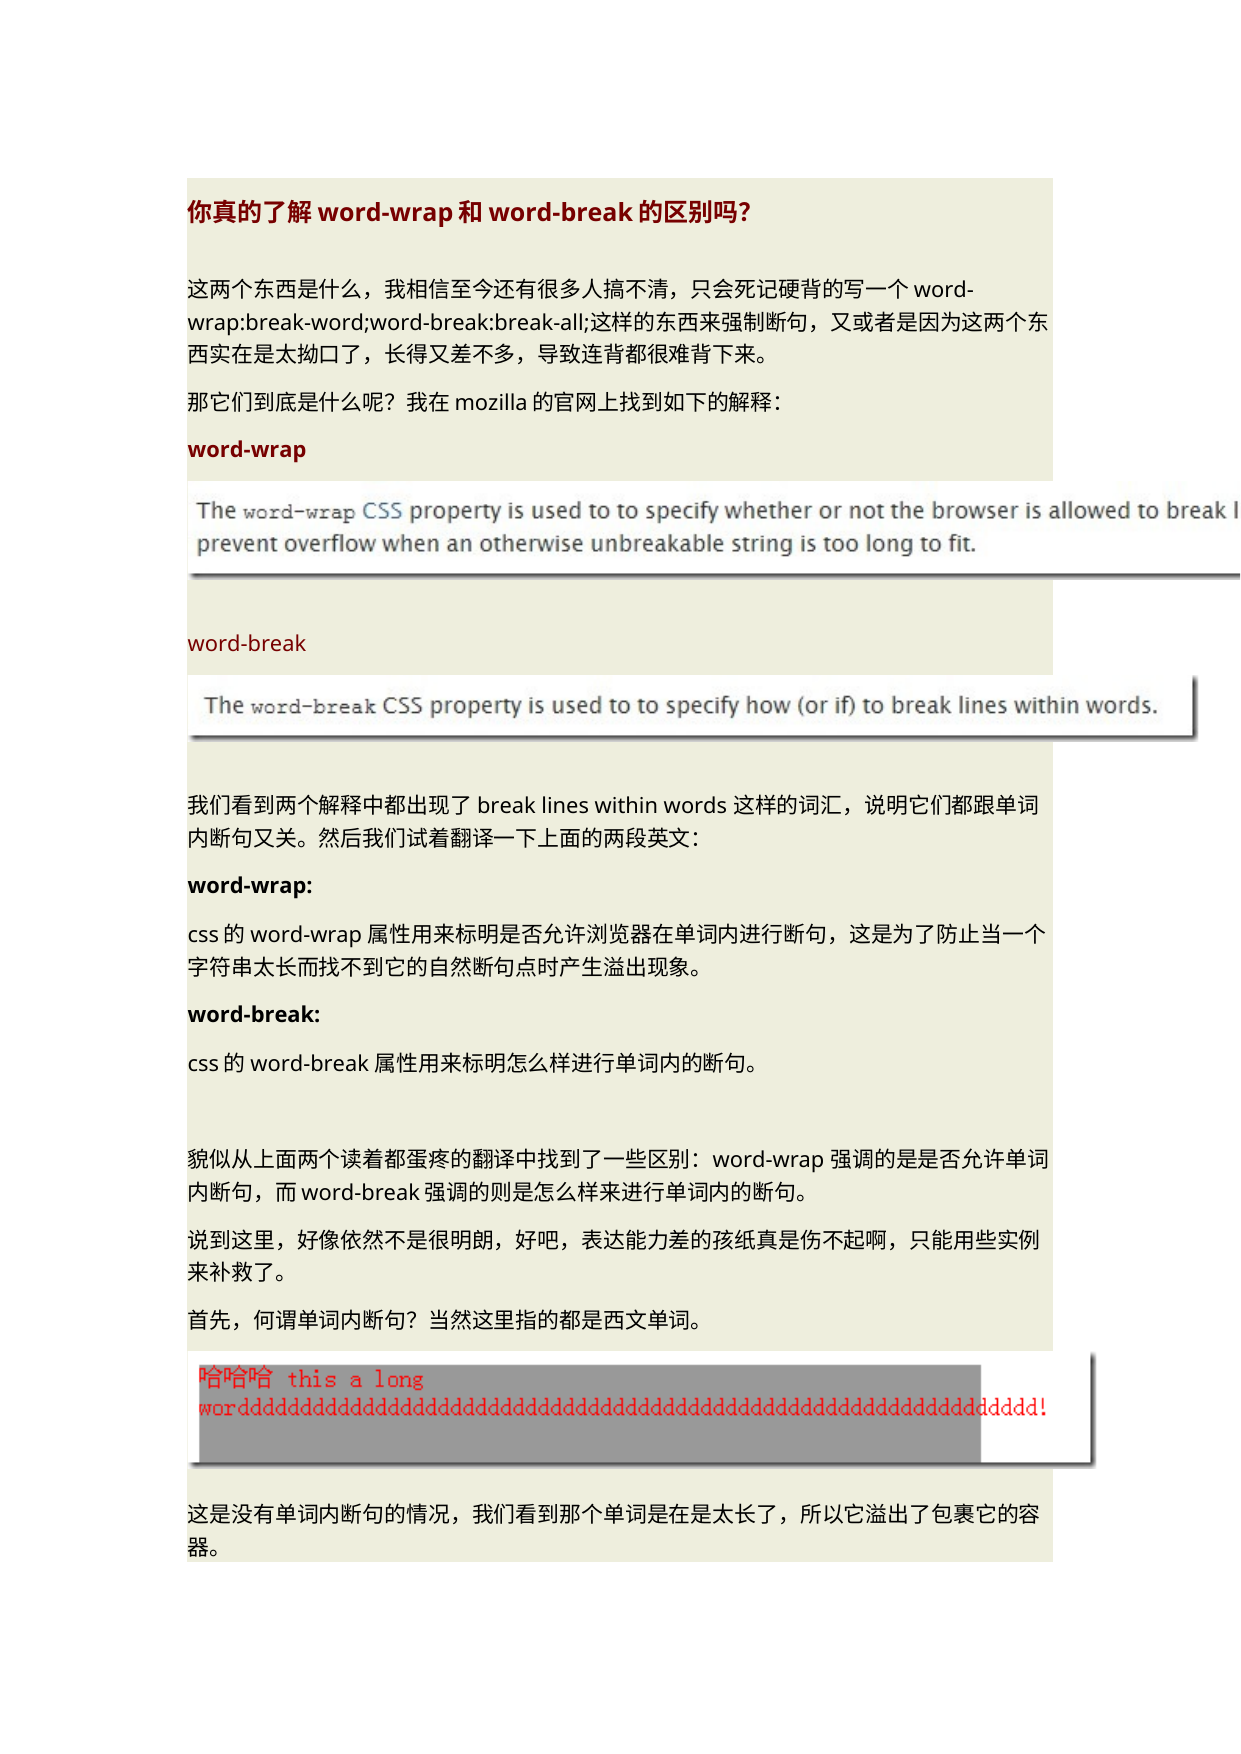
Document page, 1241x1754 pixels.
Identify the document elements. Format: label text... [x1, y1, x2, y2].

picture [187, 481, 1241, 580]
text css的 word-break 属性用来标明怎么样进行单词内的断句。 [187, 1046, 1053, 1078]
text word-wrap: [187, 869, 1053, 901]
text word-wrap [187, 433, 1053, 466]
text 貌似从上面两个读着都蛋疼的翻译中找到了一些区别：word-wrap 强调的是是否允许单词内断句，而word-break强调的则是怎么样来进行单词内的断句。 [187, 1142, 1053, 1207]
text 说到这里，好像依然不是很明朗，好吧，表达能力差的孩纸真是伤不起啊，只能用些实例来补救了。 [187, 1222, 1053, 1287]
text 你真的了解word-wrap和word-break的区别吗？ [187, 178, 1053, 243]
text 这是没有单词内断句的情况，我们看到那个单词是在是太长了，所以它溢出了包裹它的容器。 [187, 1497, 1053, 1562]
text 这两个东西是什么，我相信至今还有很多人搞不清，只会死记硬背的写一个word-wrap:break-word;word-break:break-all;这样的东西来强制断句，又或者是因为这两个东西实在是太拗口了，长得又差不多，导致连背都很难背下来。 [187, 272, 1053, 369]
text word-break: [187, 997, 1053, 1030]
text css的 word-wrap 属性用来标明是否允许浏览器在单词内进行断句，这是为了防止当一个字符串太长而找不到它的自然断句点时产生溢出现象。 [187, 917, 1053, 982]
text 首先，何谓单词内断句？当然这里指的都是西文单词。 [187, 1303, 1053, 1336]
picture [187, 675, 1199, 742]
picture [187, 1351, 1097, 1469]
text word-break [187, 627, 1053, 659]
text 那它们到底是什么呢？我在mozilla的官网上找到如下的解释： [187, 385, 1053, 417]
text 我们看到两个解释中都出现了 break lines within words 这样的词汇，说明它们都跟单词内断句又关。然后我们试着翻译一下上面的两段英文： [187, 788, 1053, 853]
